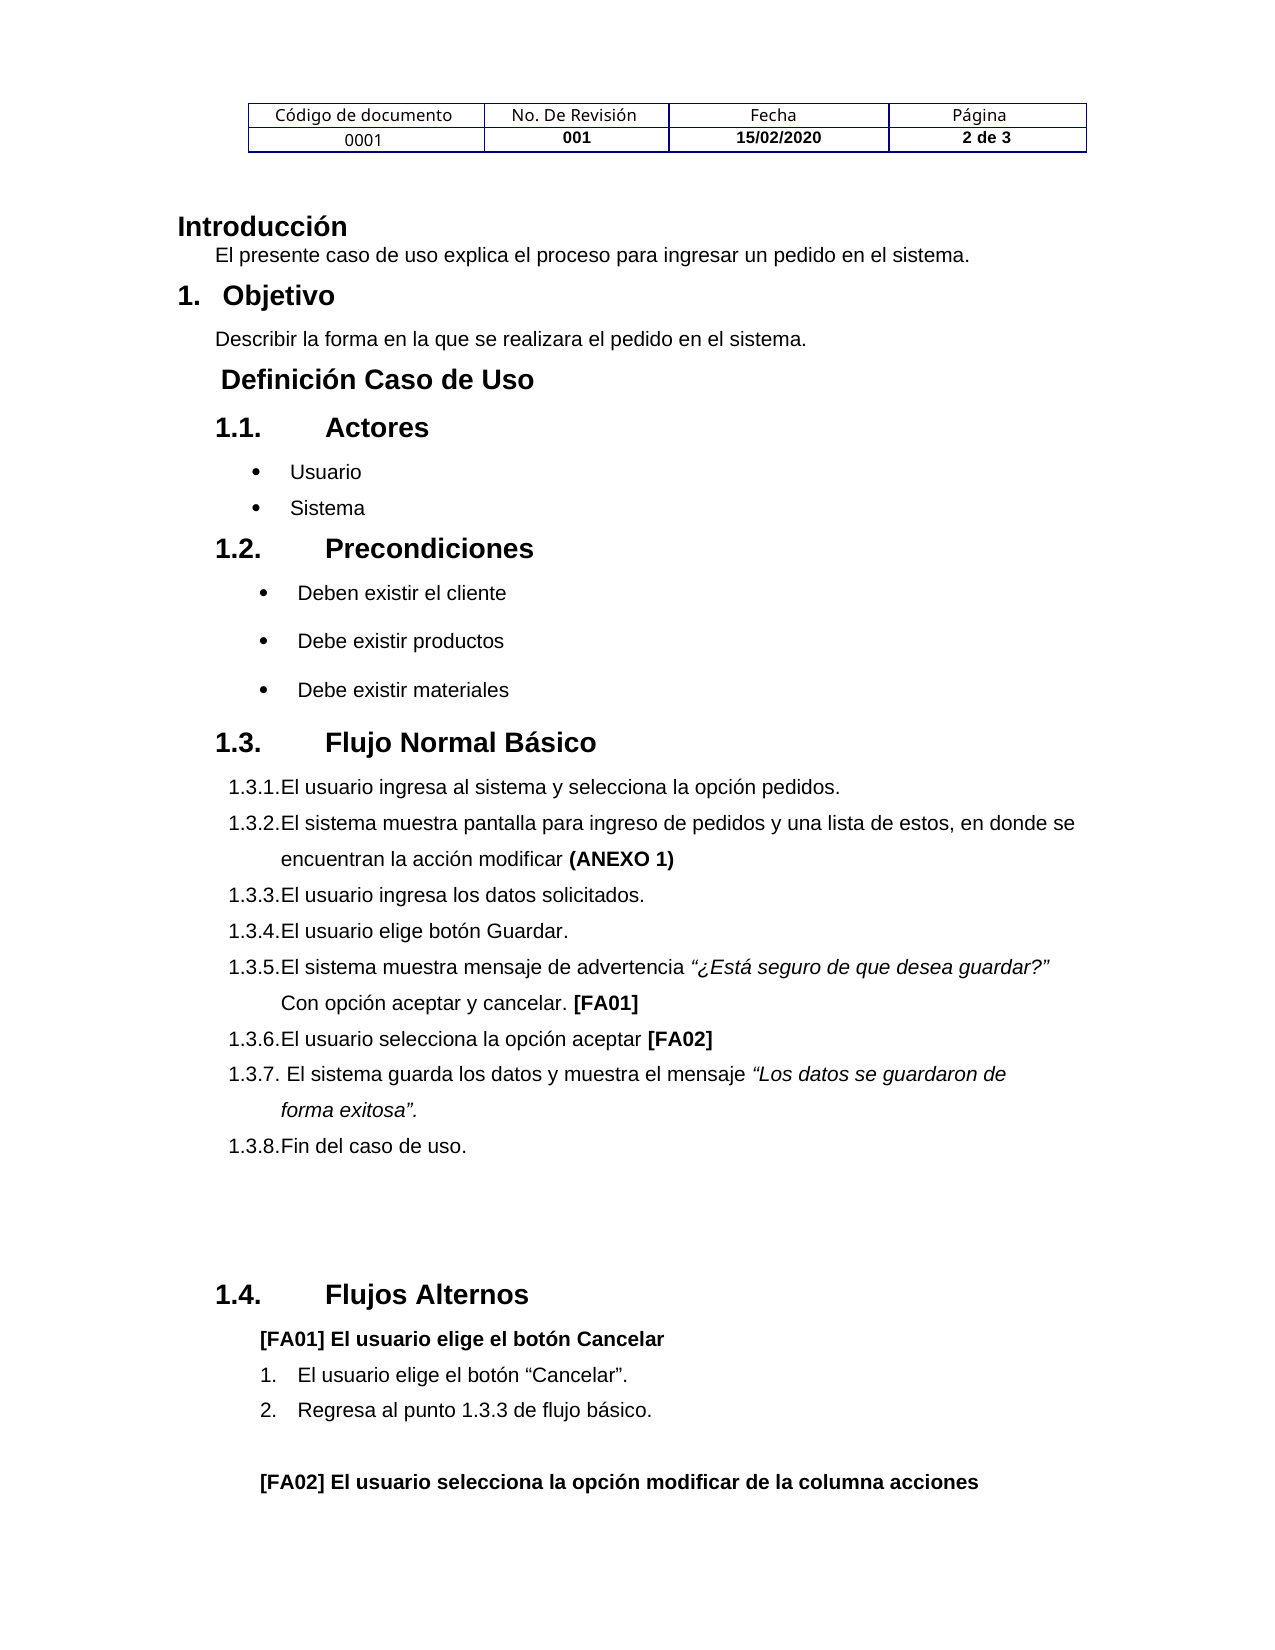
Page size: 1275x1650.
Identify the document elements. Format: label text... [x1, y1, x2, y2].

list Debe existir productos [260, 629, 1098, 653]
list Objetivo [177, 278, 1067, 311]
list Actores [215, 411, 1067, 444]
list El usuario selecciona la opción aceptar [FA02] [228, 1026, 1067, 1050]
text Describir la forma en la que se realizara el pedido en el sistema. [215, 327, 1067, 351]
list El sistema muestra pantalla para ingreso de pedidos y una lista de estos, en donde se encuentran la acción modificar (ANEXO 1) [228, 811, 1098, 871]
text El presente caso de uso explica el proceso para ingresar un pedido en el sistema. [215, 242, 1067, 266]
list El usuario ingresa al sistema y selecciona la opción pedidos. [228, 775, 1067, 799]
list Fin del caso de uso. [228, 1134, 1067, 1158]
text [FA01] El usuario elige el botón Cancelar [260, 1326, 1067, 1350]
list Flujo Normal Básico [215, 726, 1067, 759]
text [FA02] El usuario selecciona la opción modificar de la columna acciones [260, 1470, 1067, 1494]
list El usuario elige el botón “Cancelar”. [260, 1362, 1067, 1386]
list Deben existir el cliente [260, 581, 1098, 605]
list El sistema guarda los datos y muestra el mensaje “Los datos se guardaron de forma exitosa”. [228, 1062, 1067, 1122]
list Flujos Alternos [215, 1278, 1067, 1310]
list Usuario [252, 460, 1067, 484]
list El usuario elige botón Guardar. [228, 918, 1067, 942]
list Sistema [252, 496, 1067, 520]
text Definición Caso de Uso [215, 363, 1067, 395]
list Debe existir materiales [260, 678, 1098, 702]
list Regresa al punto 1.3.3 de flujo básico. [260, 1398, 1067, 1422]
list El usuario ingresa los datos solicitados. [228, 883, 1067, 907]
text Introducción [177, 210, 1098, 242]
list Precondiciones [215, 532, 1067, 564]
list El sistema muestra mensaje de advertencia “¿Está seguro de que desea guardar?” Con opción aceptar y cancelar. [FA01] [228, 954, 1067, 1014]
